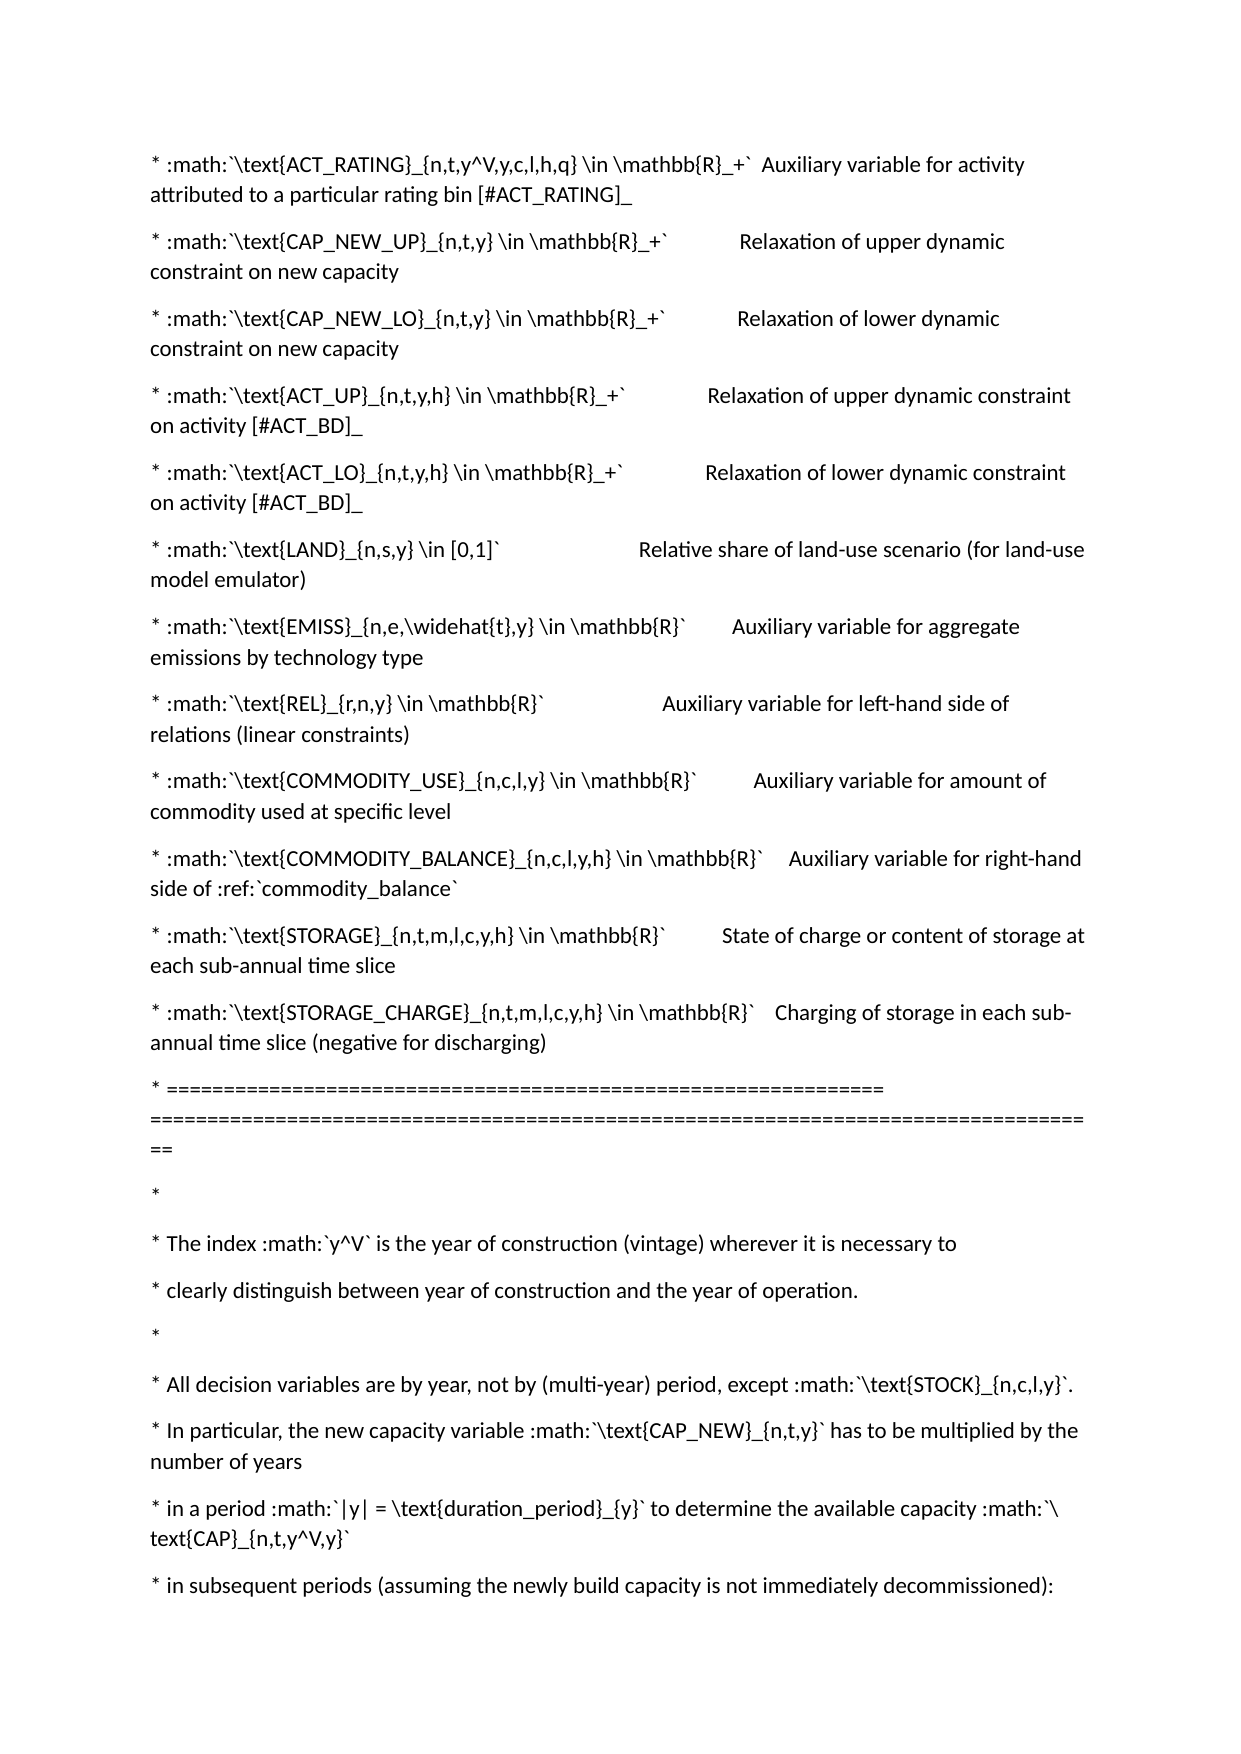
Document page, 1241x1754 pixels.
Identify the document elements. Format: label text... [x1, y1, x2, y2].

text * :math:`\text{COMMODITY_BALANCE}_{n,c,l,y,h} \in \mathbb{R}` Auxiliary variable for right-hand side of :ref:`commodity_balance` [150, 844, 1090, 902]
text * =============================================================== ==================================================================================== [150, 1075, 1090, 1163]
text * in subsequent periods (assuming the newly build capacity is not immediately decommissioned): [150, 1571, 1090, 1599]
text * :math:`\text{REL}_{r,n,y} \in \mathbb{R}` Auxiliary variable for left-hand side of relations (linear constraints) [150, 689, 1090, 748]
text * :math:`\text{LAND}_{n,s,y} \in [0,1]` Relative share of land-use scenario (for land-use model emulator) [150, 535, 1090, 594]
text * [150, 1323, 1090, 1351]
text * :math:`\text{ACT_UP}_{n,t,y,h} \in \mathbb{R}_+` Relaxation of upper dynamic constraint on activity [#ACT_BD]_ [150, 381, 1090, 439]
text * In particular, the new capacity variable :math:`\text{CAP_NEW}_{n,t,y}` has to be multiplied by the number of years [150, 1417, 1090, 1475]
text * The index :math:`y^V` is the year of construction (vintage) wherever it is necessary to [150, 1229, 1090, 1257]
text * :math:`\text{CAP_NEW_UP}_{n,t,y} \in \mathbb{R}_+` Relaxation of upper dynamic constraint on new capacity [150, 227, 1090, 285]
text * [150, 1182, 1090, 1210]
text * :math:`\text{CAP_NEW_LO}_{n,t,y} \in \mathbb{R}_+` Relaxation of lower dynamic constraint on new capacity [150, 304, 1090, 362]
text * :math:`\text{STORAGE_CHARGE}_{n,t,m,l,c,y,h} \in \mathbb{R}` Charging of storage in each sub-annual time slice (negative for discharging) [150, 998, 1090, 1056]
text * :math:`\text{COMMODITY_USE}_{n,c,l,y} \in \mathbb{R}` Auxiliary variable for amount of commodity used at specific level [150, 767, 1090, 825]
text * in a period :math:`|y| = \text{duration_period}_{y}` to determine the available capacity :math:`\text{CAP}_{n,t,y^V,y}` [150, 1494, 1090, 1552]
text * clearly distinguish between year of construction and the year of operation. [150, 1276, 1090, 1304]
text * :math:`\text{ACT_RATING}_{n,t,y^V,y,c,l,h,q} \in \mathbb{R}_+` Auxiliary variable for activity attributed to a particular rating bin [#ACT_RATING]_ [150, 150, 1090, 208]
text * :math:`\text{EMISS}_{n,e,\widehat{t},y} \in \mathbb{R}` Auxiliary variable for aggregate emissions by technology type [150, 612, 1090, 671]
text * :math:`\text{STORAGE}_{n,t,m,l,c,y,h} \in \mathbb{R}` State of charge or content of storage at each sub-annual time slice [150, 921, 1090, 979]
text * All decision variables are by year, not by (multi-year) period, except :math:`\text{STOCK}_{n,c,l,y}`. [150, 1370, 1090, 1398]
text * :math:`\text{ACT_LO}_{n,t,y,h} \in \mathbb{R}_+` Relaxation of lower dynamic constraint on activity [#ACT_BD]_ [150, 458, 1090, 517]
